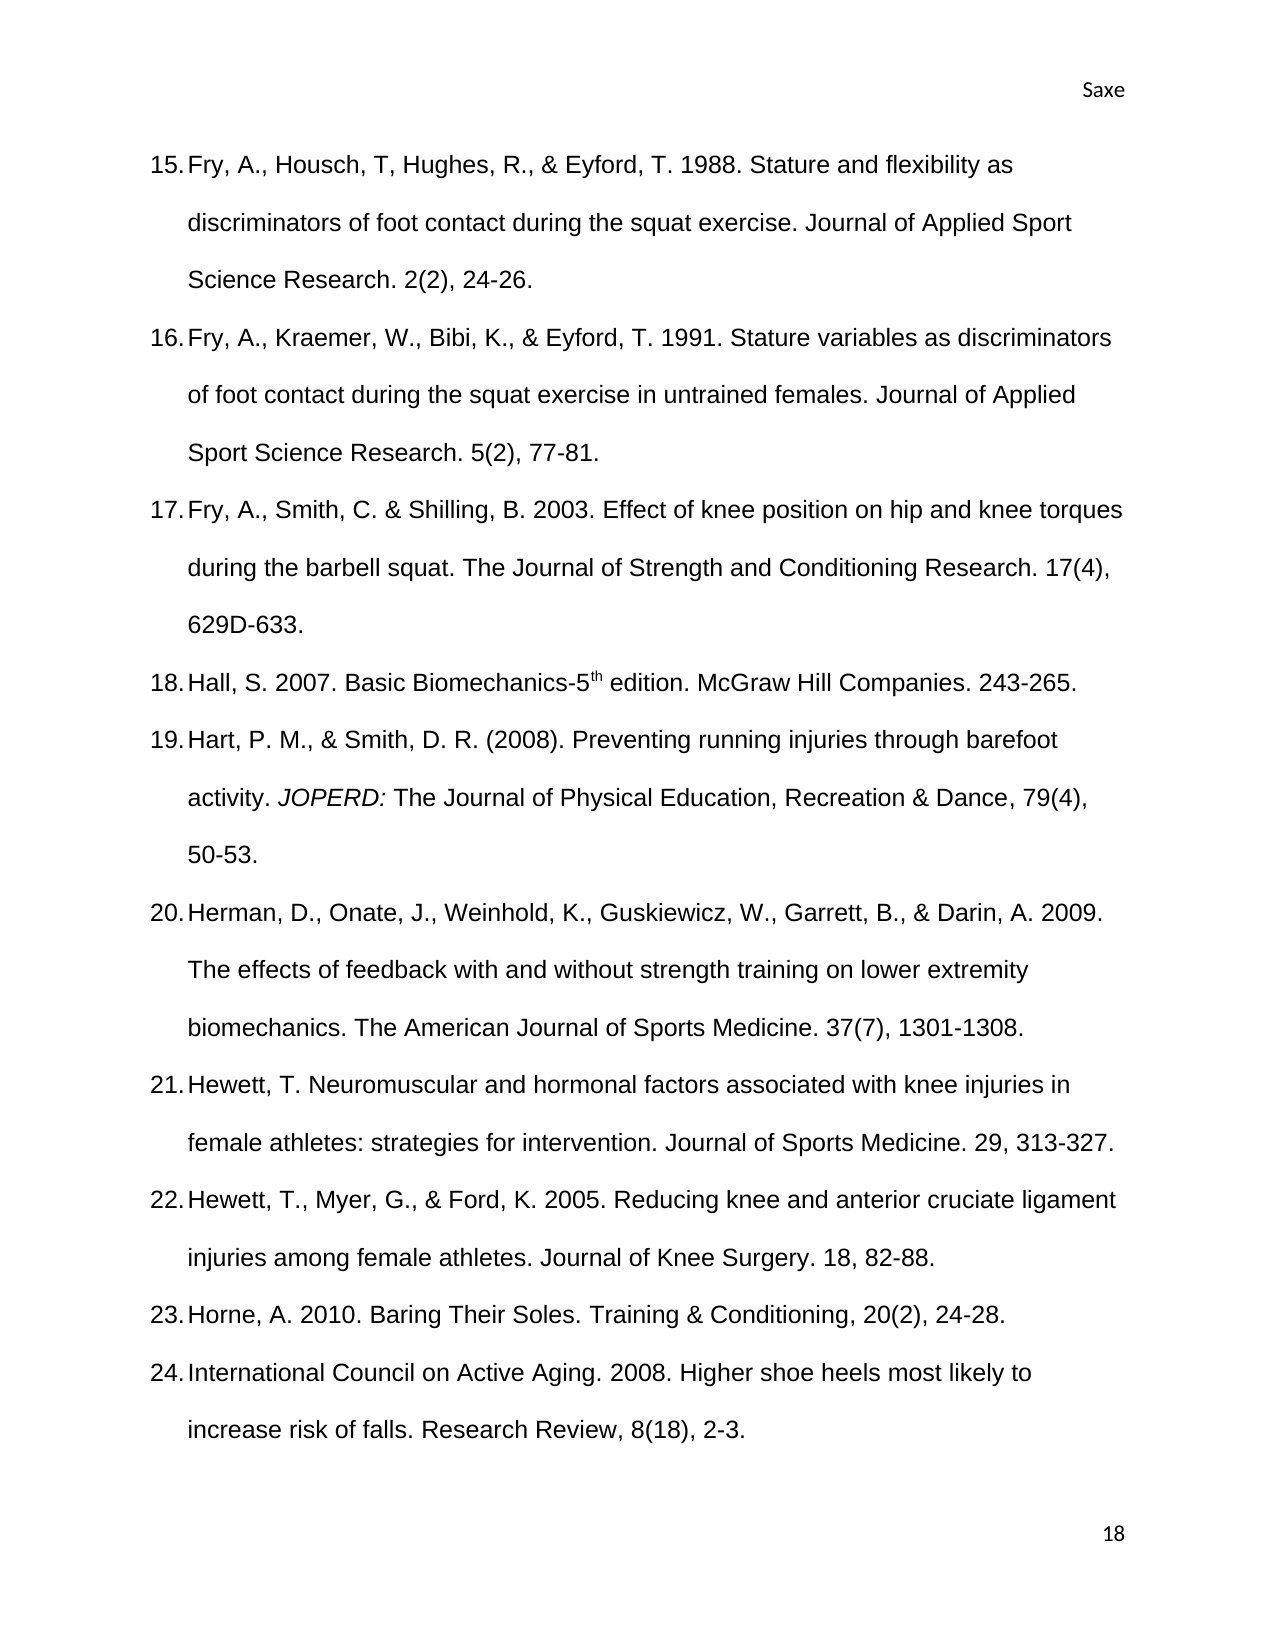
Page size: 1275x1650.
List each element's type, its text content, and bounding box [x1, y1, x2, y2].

list Hart, P. M., & Smith, D. R. (2008). Preventing running injuries through barefoot activity. JOPERD: The Journal of Physical Education, Recreation & Dance, 79(4), 50-53. [150, 725, 1125, 869]
list Fry, A., Housch, T, Hughes, R., & Eyford, T. 1988. Stature and flexibility as discriminators of foot contact during the squat exercise. Journal of Applied Sport Science Research. 2(2), 24-26. [150, 150, 1125, 294]
list Fry, A., Kraemer, W., Bibi, K., & Eyford, T. 1991. Stature variables as discriminators of foot contact during the squat exercise in untrained females. Journal of Applied Sport Science Research. 5(2), 77-81. [150, 322, 1125, 466]
list Hewett, T. Neuromuscular and hormonal factors associated with knee injuries in female athletes: strategies for intervention. Journal of Sports Medicine. 29, 313-327. [150, 1070, 1125, 1156]
list Hall, S. 2007. Basic Biomechanics-5th edition. McGraw Hill Companies. 243-265. [150, 667, 1125, 696]
list International Council on Active Aging. 2008. Higher shoe heels most likely to increase risk of falls. Research Review, 8(18), 2-3. [150, 1357, 1125, 1444]
list Horne, A. 2010. Baring Their Soles. Training & Conditioning, 20(2), 24-28. [150, 1300, 1125, 1329]
list Herman, D., Onate, J., Weinhold, K., Guskiewicz, W., Garrett, B., & Darin, A. 2009. The effects of feedback with and without strength training on lower extremity biomechanics. The American Journal of Sports Medicine. 37(7), 1301-1308. [150, 897, 1125, 1041]
list Hewett, T., Myer, G., & Ford, K. 2005. Reducing knee and anterior cruciate ligament injuries among female athletes. Journal of Knee Surgery. 18, 82-88. [150, 1185, 1125, 1271]
list Fry, A., Smith, C. & Shilling, B. 2003. Effect of knee position on hip and knee torques during the barbell squat. The Journal of Strength and Conditioning Research. 17(4), 629D-633. [150, 495, 1125, 639]
